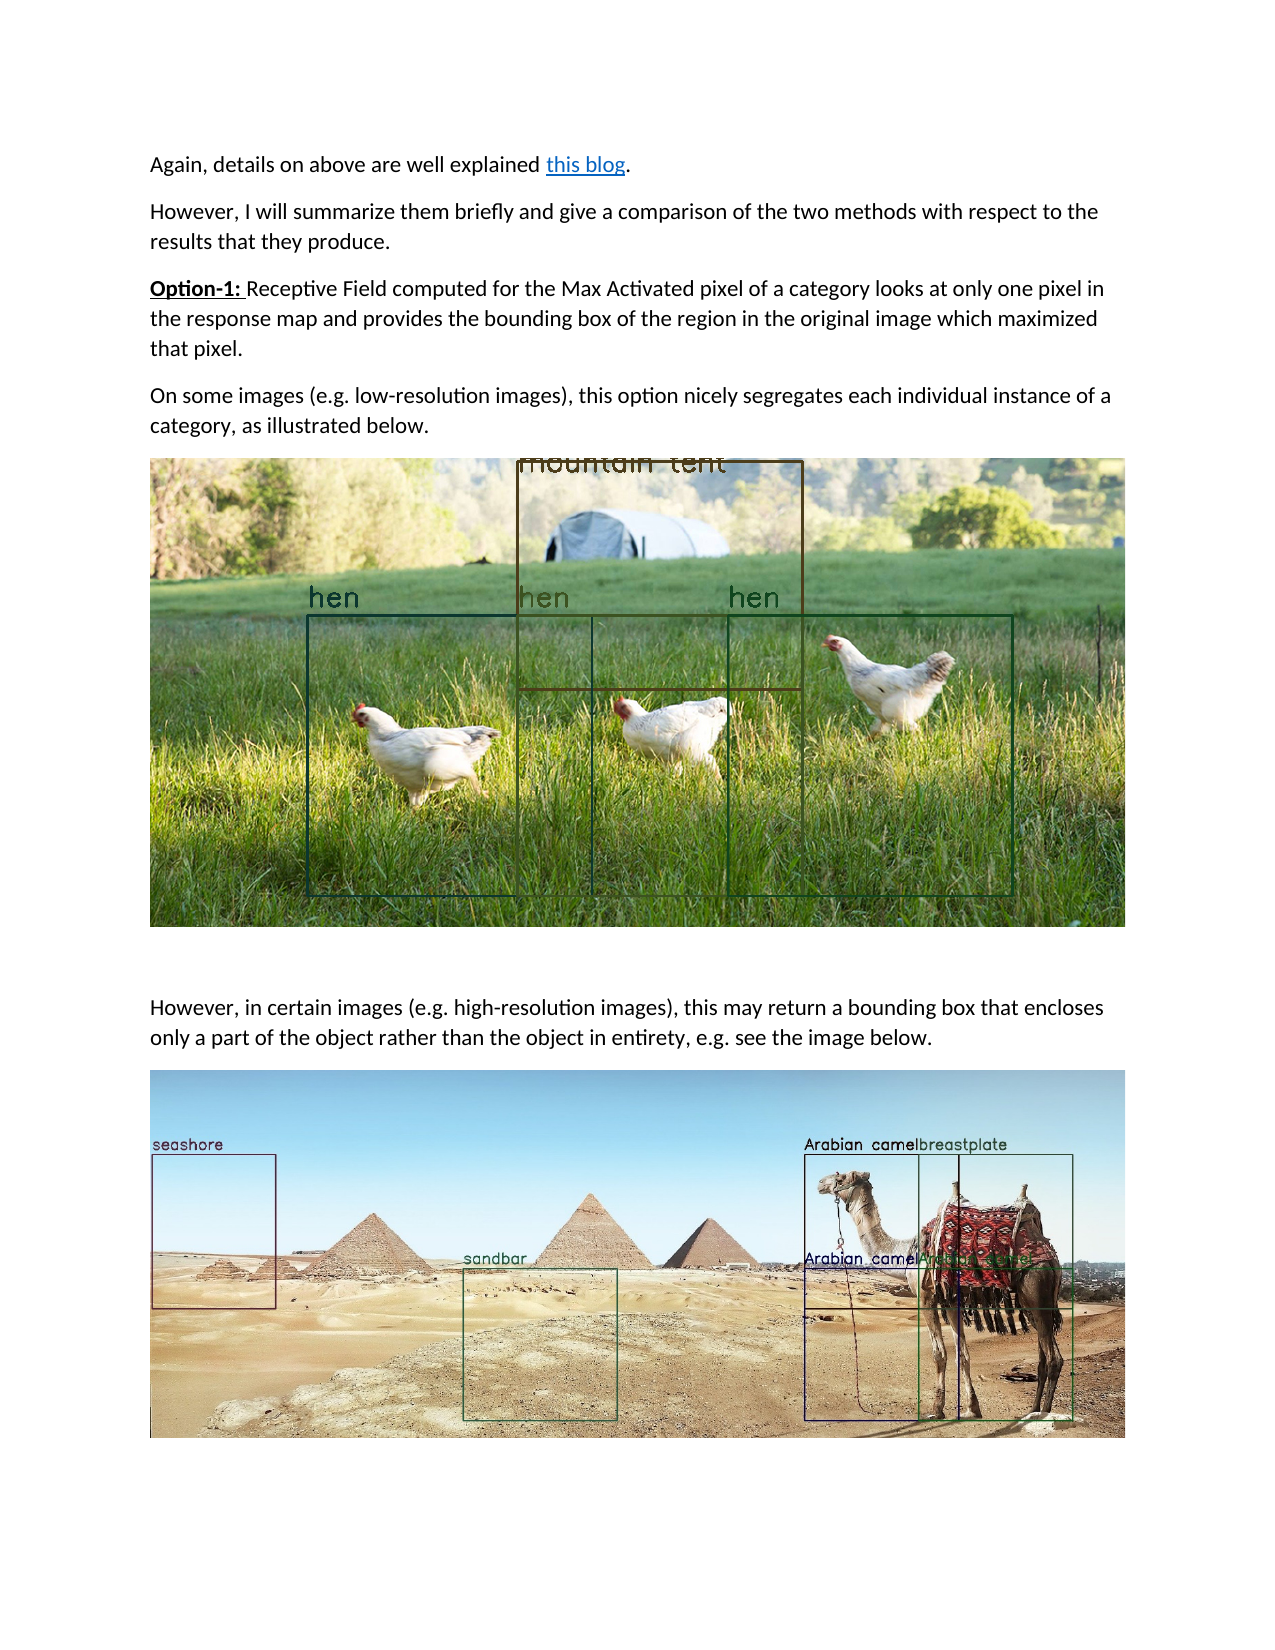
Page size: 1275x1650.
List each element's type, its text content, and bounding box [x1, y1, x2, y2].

text On some images (e.g. low-resolution images), this option nicely segregates each individual instance of a category, as illustrated below. [150, 381, 1125, 439]
text However, in certain images (e.g. high-resolution images), this may return a bounding box that encloses only a part of the object rather than the object in entirety, e.g. see the image below. [150, 993, 1125, 1051]
text However, I will summarize them briefly and give a comparison of the two methods with respect to the results that they produce. [150, 197, 1125, 255]
text Option-1: Receptive Field computed for the Max Activated pixel of a category looks at only one pixel in the response map and provides the bounding box of the region in the original image which maximized that pixel. [150, 274, 1125, 362]
picture [150, 458, 1125, 927]
text Again, details on above are well explained this blog. [150, 150, 1125, 178]
picture [150, 1070, 1125, 1438]
